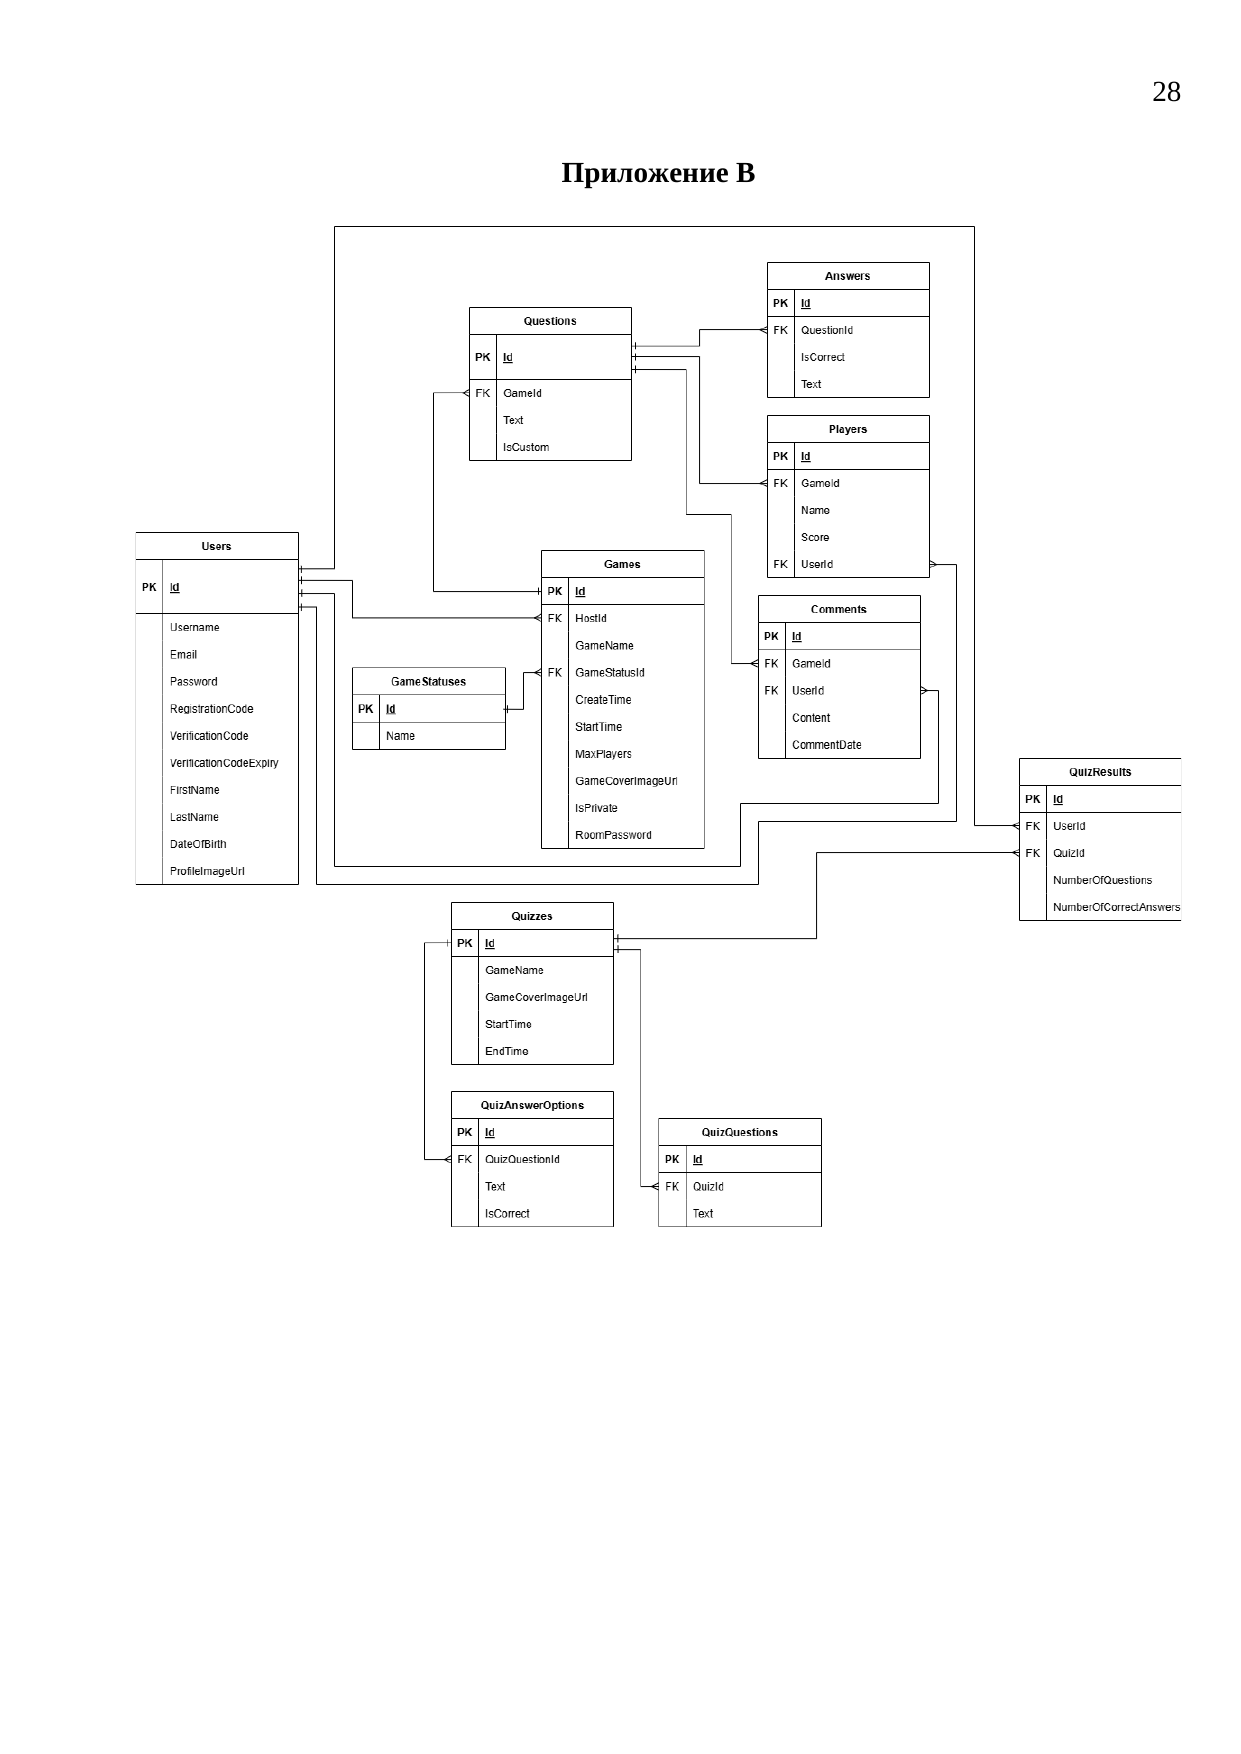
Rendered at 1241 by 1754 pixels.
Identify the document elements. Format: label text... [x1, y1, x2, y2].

picture [135, 218, 1182, 1227]
text Приложение В [136, 156, 1181, 189]
